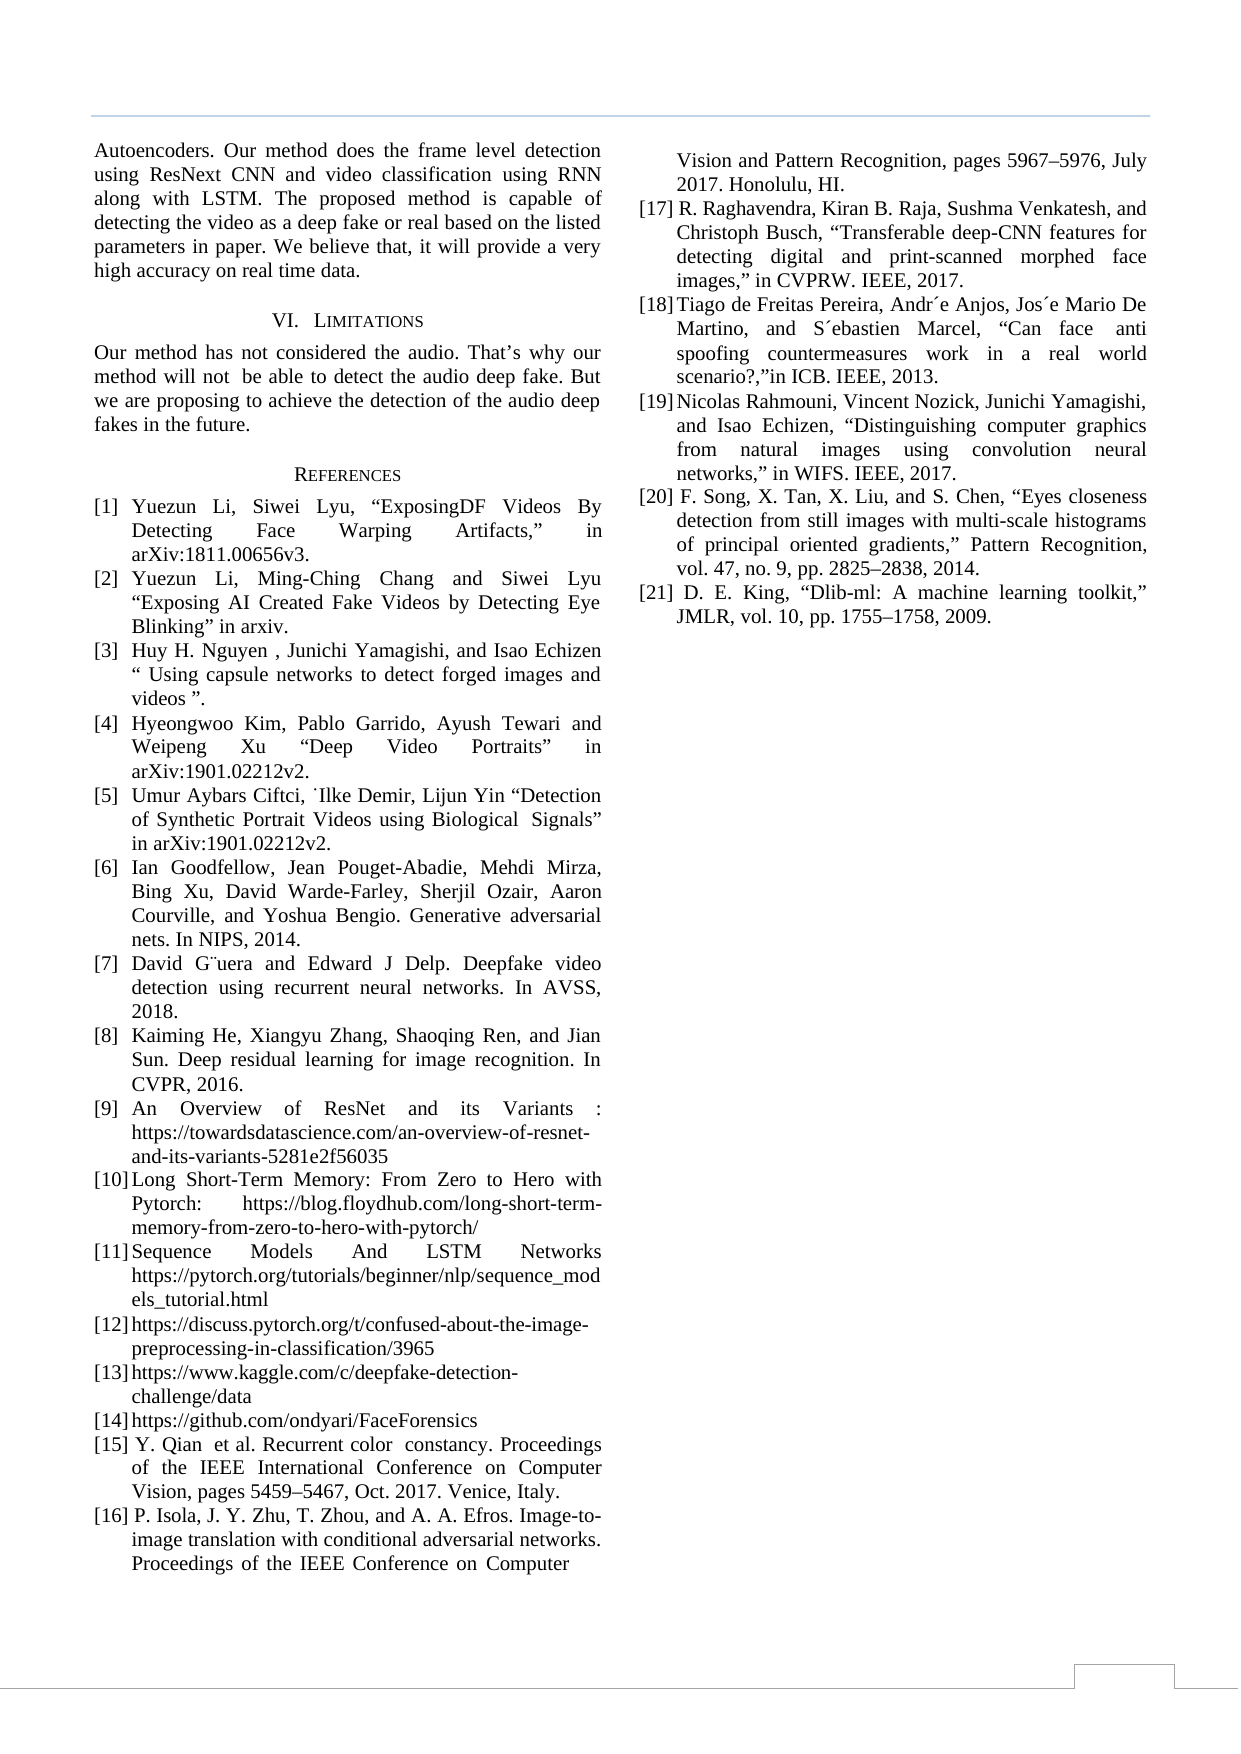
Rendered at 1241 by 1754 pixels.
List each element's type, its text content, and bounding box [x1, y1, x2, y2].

list Yuezun Li, Siwei Lyu, “ExposingDF Videos By Detecting Face Warping Artifacts,” in arXiv:1811.00656v3. [94, 494, 602, 566]
list Tiago de Freitas Pereira, Andr´e Anjos, Jos´e Mario De Martino, and S´ebastien Marcel, “Can face anti spoofing countermeasures work in a real world scenario?,”in ICB. IEEE, 2013. [639, 292, 1147, 388]
list https://github.com/ondyari/FaceForensics [94, 1408, 606, 1432]
list LIMITATIONS [272, 307, 606, 332]
list Yuezun Li, Ming-Ching Chang and Siwei Lyu “Exposing AI Created Fake Videos by Detecting Eye Blinking” in arxiv. [94, 566, 601, 638]
list Ian Goodfellow, Jean Pouget-Abadie, Mehdi Mirza, Bing Xu, David Warde-Farley, Sherjil Ozair, Aaron Courville, and Yoshua Bengio. Generative adversarial nets. In NIPS, 2014. [94, 855, 602, 951]
text [17] R. Raghavendra, Kiran B. Raja, Sushma Venkatesh, and Christoph Busch, “Transferable deep-CNN features for detecting digital and print-scanned morphed face images,” in CVPRW. IEEE, 2017. [639, 196, 1147, 292]
list Kaiming He, Xiangyu Zhang, Shaoqing Ren, and Jian Sun. Deep residual learning for image recognition. In CVPR, 2016. [94, 1023, 601, 1096]
list Umur Aybars Ciftci, ˙Ilke Demir, Lijun Yin “Detection of Synthetic Portrait Videos using Biological Signals” in arXiv:1901.02212v2. [94, 783, 602, 855]
text [16] P. Isola, J. Y. Zhu, T. Zhou, and A. A. Efros. Image-to- image translation with conditional adversarial networks. Proceedings of the IEEE Conference on Computer [94, 1503, 602, 1575]
list Nicolas Rahmouni, Vincent Nozick, Junichi Yamagishi, and Isao Echizen, “Distinguishing computer graphics from natural images using convolution neural networks,” in WIFS. IEEE, 2017. [639, 388, 1147, 485]
text [20] F. Song, X. Tan, X. Liu, and S. Chen, “Eyes closeness detection from still images with multi-scale histograms of principal oriented gradients,” Pattern Recognition, vol. 47, no. 9, pp. 2825–2838, 2014. [639, 485, 1147, 579]
list https://www.kaggle.com/c/deepfake-detection- challenge/data [94, 1359, 523, 1408]
text Our method has not considered the audio. That’s why our method will not be able to detect the audio deep fake. But we are proposing to achieve the detection of the audio deep fakes in the future. [94, 340, 601, 436]
list David G¨uera and Edward J Delp. Deepfake video detection using recurrent neural networks. In AVSS, 2018. [94, 951, 601, 1023]
list Hyeongwoo Kim, Pablo Garrido, Ayush Tewari and Weipeng Xu “Deep Video Portraits” in arXiv:1901.02212v2. [94, 710, 602, 783]
text Vision and Pattern Recognition, pages 5967–5976, July 2017. Honolulu, HI. [676, 148, 1147, 196]
text REFERENCES [292, 462, 403, 486]
text [21] D. E. King, “Dlib-ml: A machine learning toolkit,” JMLR, vol. 10, pp. 1755–1758, 2009. [639, 580, 1147, 628]
list https://discuss.pytorch.org/t/confused-about-the-image- preprocessing-in-classification/3965 [94, 1311, 595, 1359]
list An Overview of ResNet and its Variants : https://towardsdatascience.com/an-overview-of-resnet- and-its-variants-5281e2f56035 [94, 1096, 602, 1168]
list Long Short-Term Memory: From Zero to Hero with Pytorch: https://blog.floydhub.com/long-short-term- memory-from-zero-to-hero-with-pytorch/ [94, 1168, 602, 1239]
list Sequence Models And LSTM Networks https://pytorch.org/tutorials/beginner/nlp/sequence_mod els_tutorial.html [94, 1239, 602, 1311]
list Huy H. Nguyen , Junichi Yamagishi, and Isao Echizen “ Using capsule networks to detect forged images and videos ”. [94, 638, 602, 710]
text Autoencoders. Our method does the frame level detection using ResNext CNN and video classification using RNN along with LSTM. The proposed method is capable of detecting the video as a deep fake or real based on the listed parameters in paper. We believe that, it will provide a very high accuracy on real time data. [94, 138, 602, 282]
text [15] Y. Qian et al. Recurrent color constancy. Proceedings of the IEEE International Conference on Computer Vision, pages 5459–5467, Oct. 2017. Venice, Italy. [94, 1432, 602, 1503]
